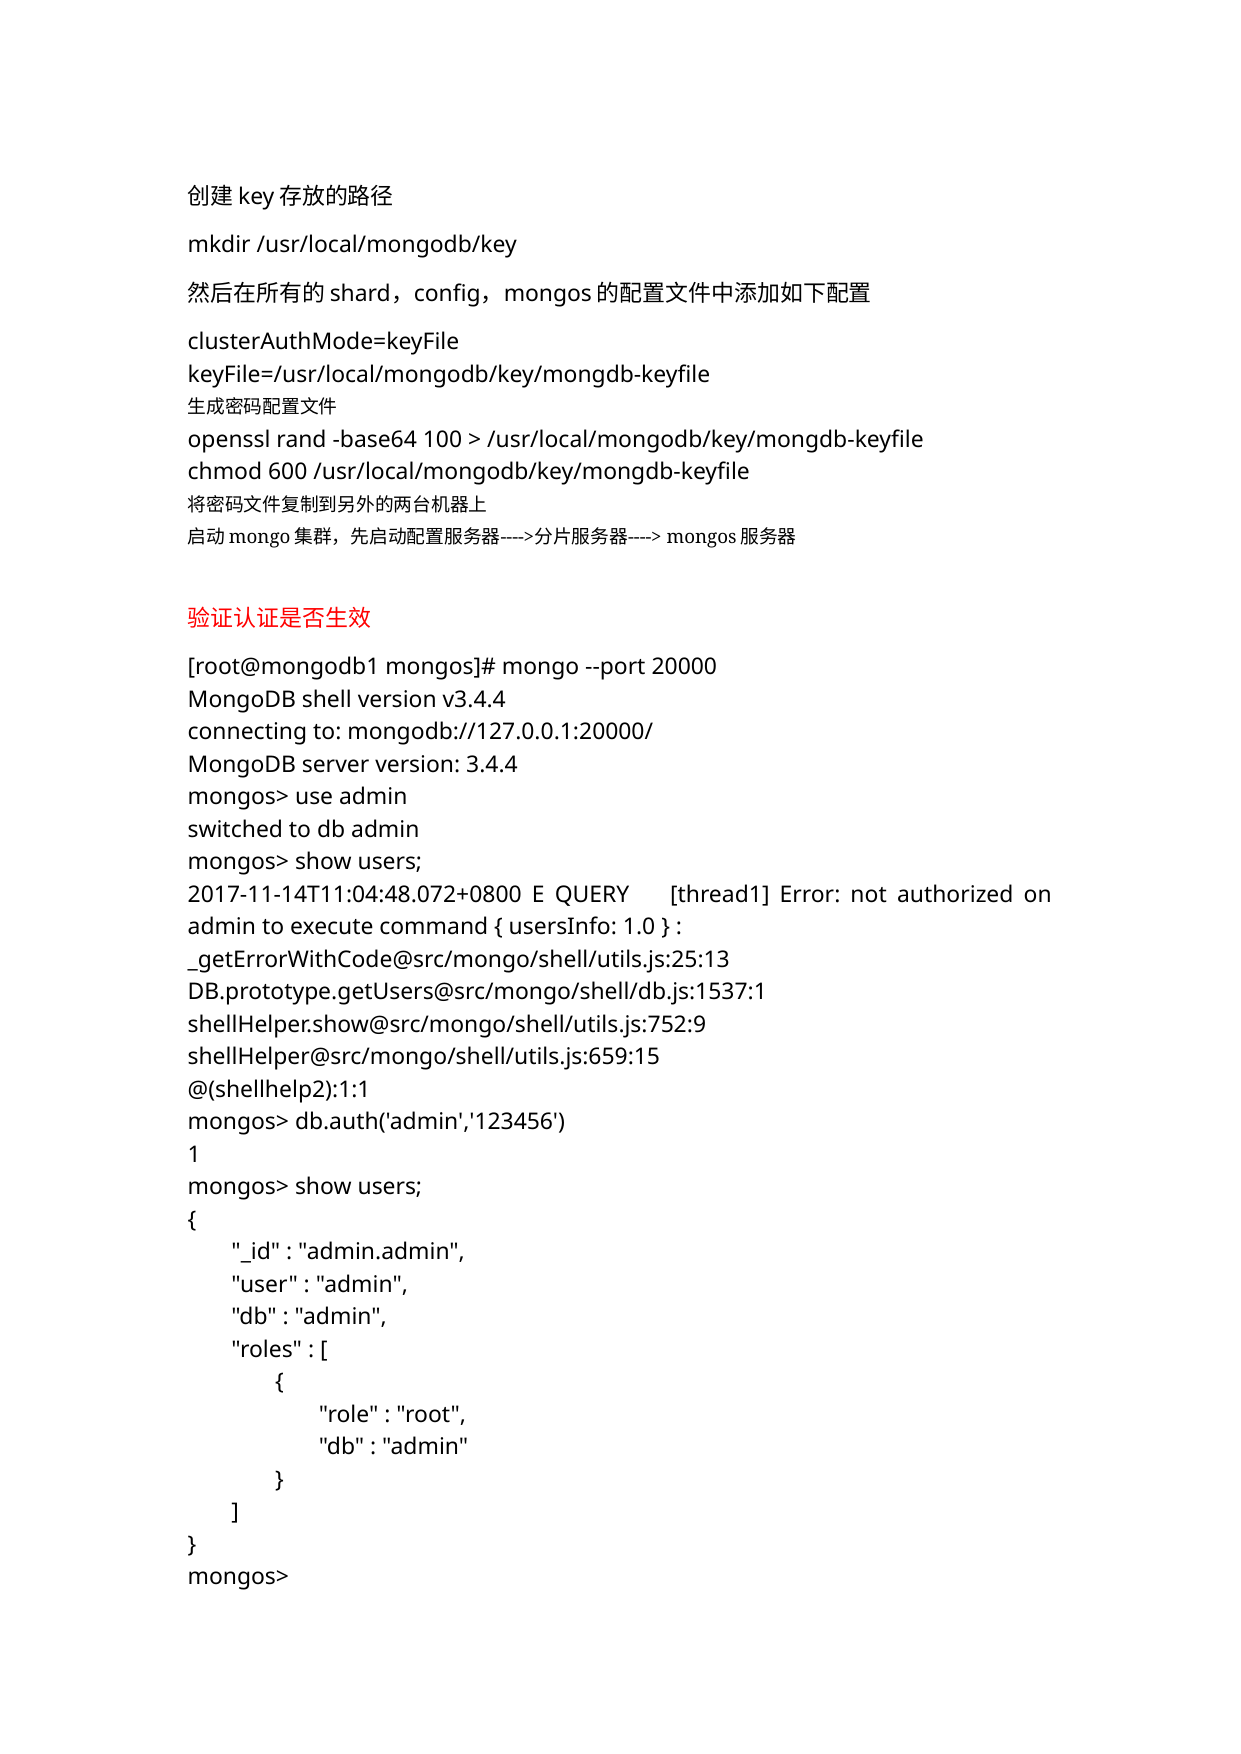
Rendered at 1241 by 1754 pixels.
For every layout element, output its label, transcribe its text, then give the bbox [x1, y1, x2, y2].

text chmod 600 /usr/local/mongodb/key/mongdb-keyfile [187, 454, 1053, 487]
text 启动mongo集群，先启动配置服务器---->分片服务器----> mongos服务器 [187, 519, 1053, 552]
text keyFile=/usr/local/mongodb/key/mongdb-keyfile [187, 357, 1053, 389]
text shellHelper@src/mongo/shell/utils.js:659:15 [187, 1039, 1053, 1072]
text shellHelper.show@src/mongo/shell/utils.js:752:9 [187, 1007, 1053, 1039]
text ] [187, 1494, 1053, 1527]
text switched to db admin [187, 812, 1053, 844]
text MongoDB shell version v3.4.4 [187, 682, 1053, 714]
text mongos> show users; [187, 844, 1053, 877]
text _getErrorWithCode@src/mongo/shell/utils.js:25:13 [187, 942, 1053, 974]
text 生成密码配置文件 [187, 389, 1053, 422]
text mongos> use admin [187, 779, 1053, 812]
text "roles" : [ [187, 1332, 1053, 1364]
text 2017-11-14T11:04:48.072+0800 E QUERY [thread1] Error: not authorized on admin to execute command { usersInfo: 1.0 } : [187, 877, 1053, 942]
text 1 [187, 1137, 1053, 1169]
text "_id" : "admin.admin", [187, 1234, 1053, 1267]
text "role" : "root", [187, 1397, 1053, 1429]
text MongoDB server version: 3.4.4 [187, 747, 1053, 779]
text connecting to: mongodb://127.0.0.1:20000/ [187, 714, 1053, 747]
text "db" : "admin", [187, 1299, 1053, 1332]
text } [187, 1462, 1053, 1494]
text { [187, 1202, 1053, 1234]
text } [187, 1527, 1053, 1559]
text "db" : "admin" [187, 1429, 1053, 1462]
text clusterAuthMode=keyFile [187, 324, 1053, 357]
text 将密码文件复制到另外的两台机器上 [187, 487, 1053, 519]
text mkdir /usr/local/mongodb/key [187, 227, 1053, 259]
text [root@mongodb1 mongos]# mongo --port 20000 [187, 649, 1053, 682]
text mongos> [187, 1559, 1053, 1592]
text 创建key存放的路径 [187, 162, 1053, 227]
text 验证认证是否生效 [187, 584, 1053, 649]
text DB.prototype.getUsers@src/mongo/shell/db.js:1537:1 [187, 974, 1053, 1007]
text { [187, 1364, 1053, 1397]
text mongos> db.auth('admin','123456') [187, 1104, 1053, 1137]
text "user" : "admin", [187, 1267, 1053, 1299]
text mongos> show users; [187, 1169, 1053, 1202]
text openssl rand -base64 100 > /usr/local/mongodb/key/mongdb-keyfile [187, 422, 1053, 454]
text @(shellhelp2):1:1 [187, 1072, 1053, 1104]
text 然后在所有的shard，config，mongos的配置文件中添加如下配置 [187, 259, 1053, 324]
